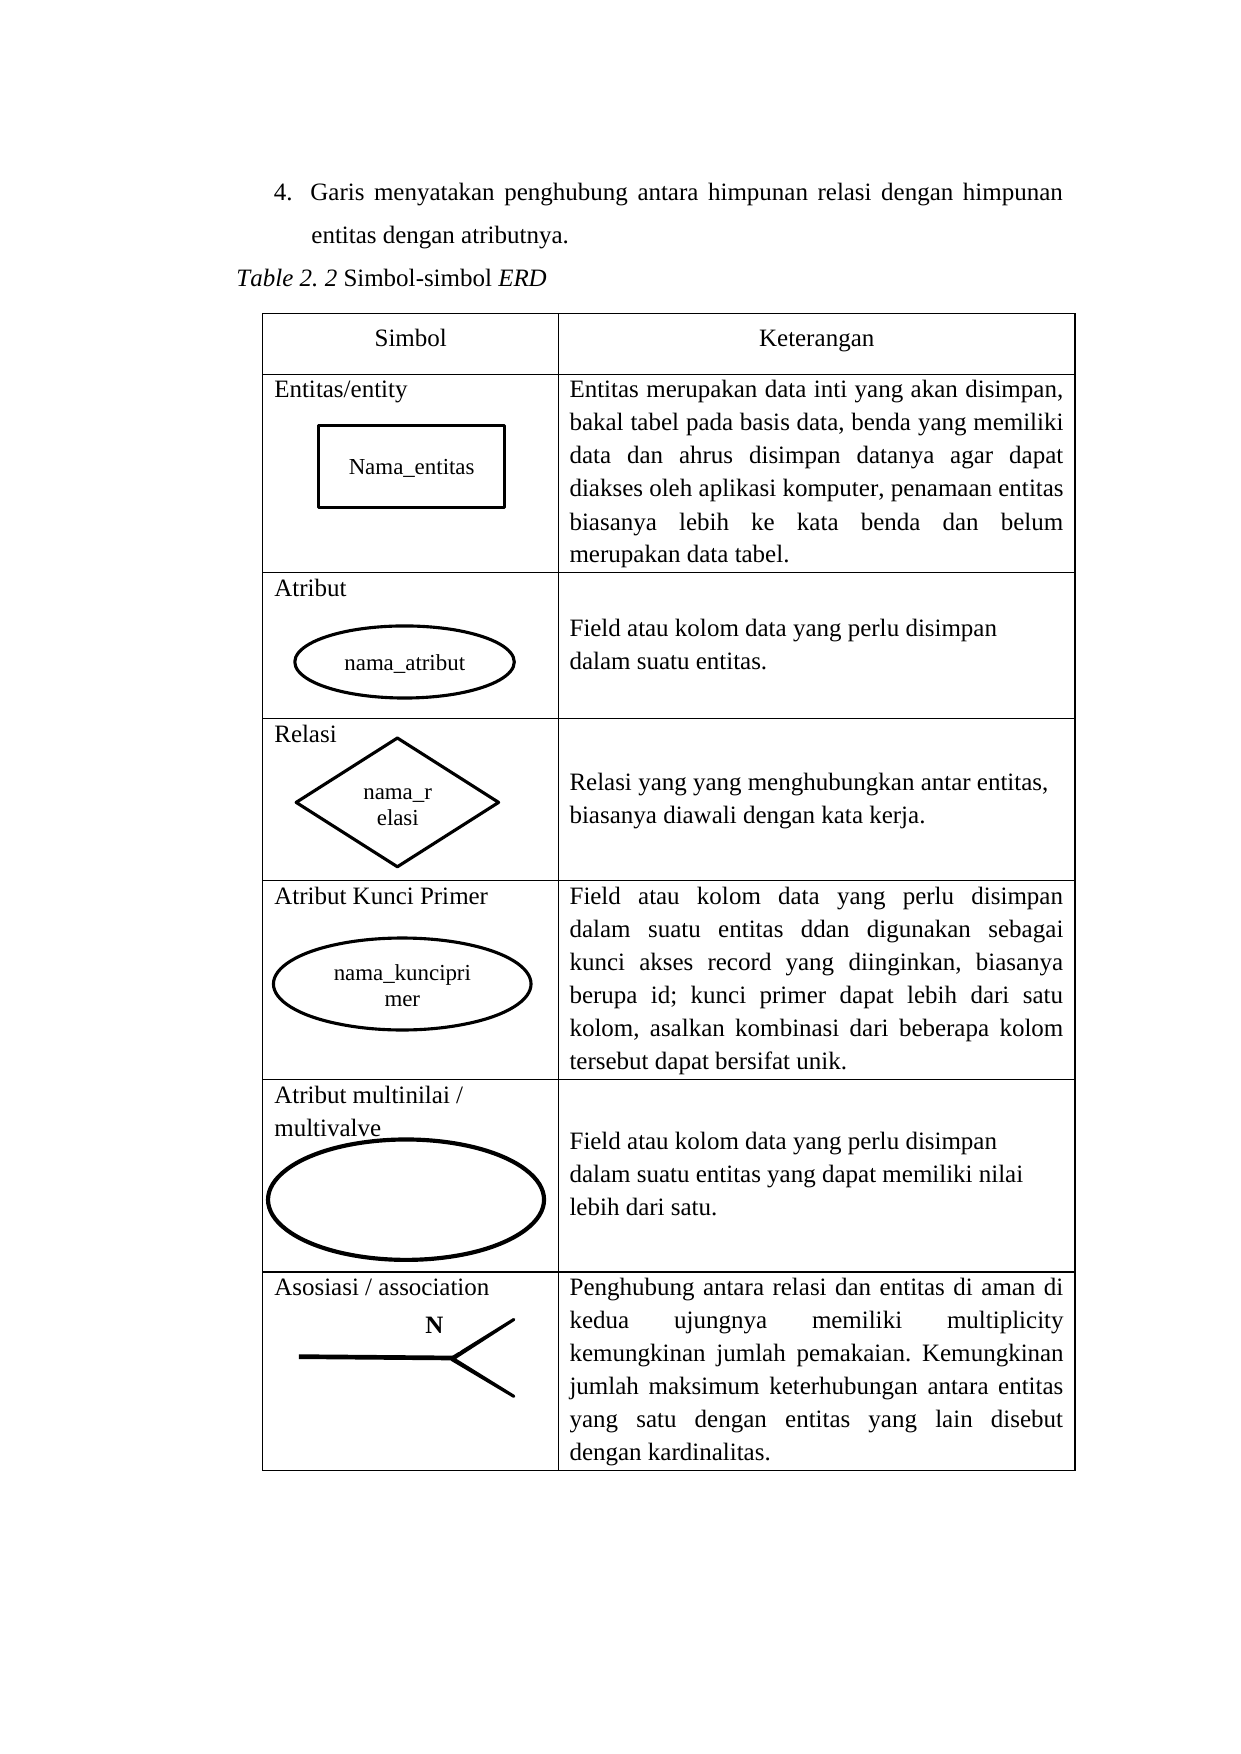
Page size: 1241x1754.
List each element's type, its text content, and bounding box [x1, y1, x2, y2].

table_cell Atribut [263, 573, 558, 718]
table_header Keterangan [559, 314, 1074, 373]
table_cell Atribut multinilai / multivalve [263, 1080, 558, 1271]
table_cell Relasi [263, 719, 558, 880]
table_cell Field atau kolom data yang perlu disimpan dalam suatu entitas yang dapat memiliki nilai lebih dari satu. [559, 1080, 1074, 1271]
table_cell Field atau kolom data yang perlu disimpan dalam suatu entitas ddan digunakan sebagai kunci akses record yang diinginkan, biasanya berupa id; kunci primer dapat lebih dari satu kolom, asalkan kombinasi dari beberapa kolom tersebut dapat bersifat unik. [559, 881, 1074, 1079]
table_cell Relasi yang yang menghubungkan antar entitas, biasanya diawali dengan kata kerja. [559, 719, 1074, 880]
table_cell Atribut Kunci Primer [263, 881, 558, 1079]
table_cell Asosiasi / association [263, 1273, 558, 1470]
table_header Simbol [263, 314, 558, 373]
table_cell Penghubung antara relasi dan entitas di aman di kedua ujungnya memiliki multiplicity kemungkinan jumlah pemakaian. Kemungkinan jumlah maksimum keterhubungan antara entitas yang satu dengan entitas yang lain disebut dengan kardinalitas. [559, 1273, 1074, 1470]
table_cell Entitas merupakan data inti yang akan disimpan, bakal tabel pada basis data, benda yang memiliki data dan ahrus disimpan datanya agar dapat diakses oleh aplikasi komputer, penamaan entitas biasanya lebih ke kata benda dan belum merupakan data tabel. [559, 375, 1074, 572]
table_cell Entitas/entity [263, 375, 558, 572]
table_cell Field atau kolom data yang perlu disimpan dalam suatu entitas. [559, 573, 1074, 718]
list Garis menyatakan penghubung antara himpunan relasi dengan himpunan entitas dengan atributnya. [274, 177, 1063, 249]
